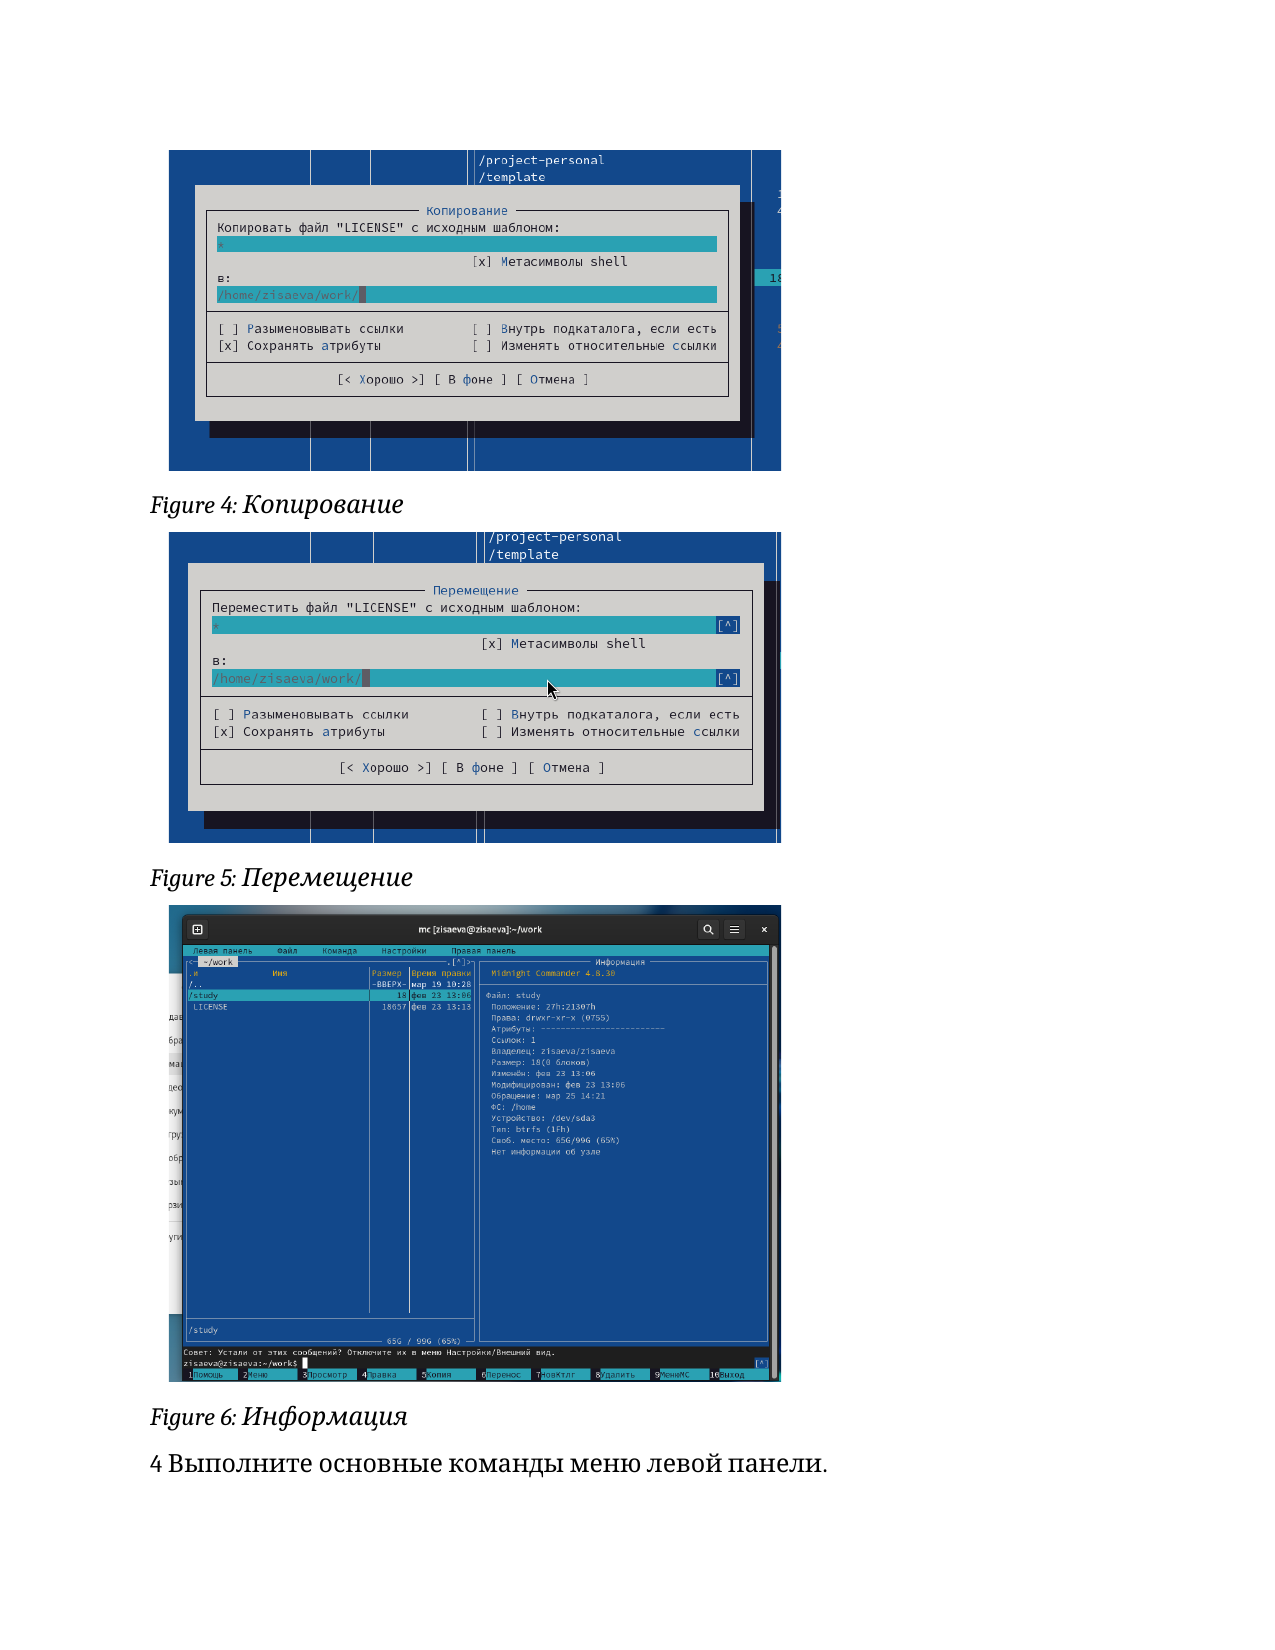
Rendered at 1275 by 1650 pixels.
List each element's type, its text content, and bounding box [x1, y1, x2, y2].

text Figure 4: Копирование [150, 491, 1125, 520]
picture [168, 905, 782, 1382]
picture [168, 532, 782, 843]
text Figure 6: Информация [150, 1403, 1125, 1432]
picture [168, 150, 782, 471]
text Figure 5: Перемещение [150, 864, 1125, 893]
text 4 Выполните основные команды меню левой панели. [150, 1450, 1125, 1479]
